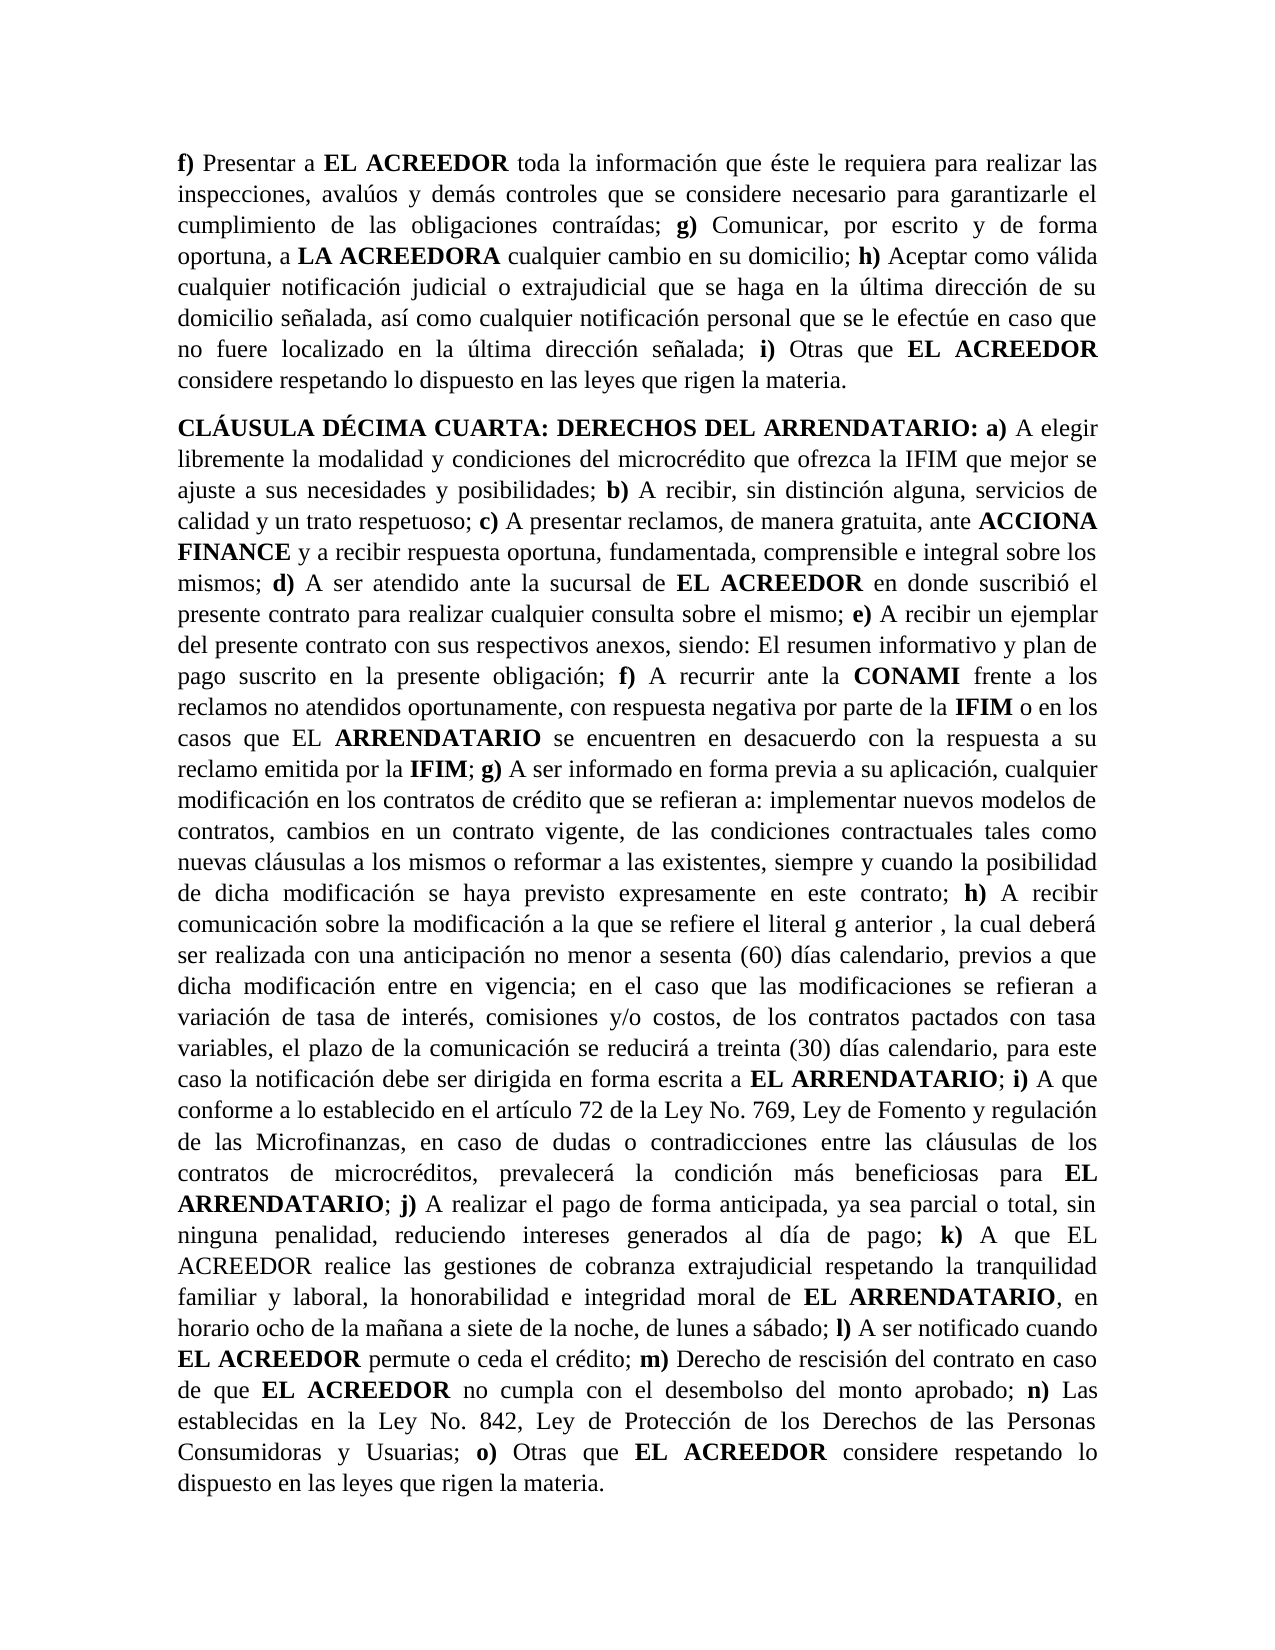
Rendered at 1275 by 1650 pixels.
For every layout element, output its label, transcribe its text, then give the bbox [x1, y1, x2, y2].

text CLÁUSULA DÉCIMA CUARTA: DERECHOS DEL ARRENDATARIO: a) A elegir libremente la modalidad y condiciones del microcrédito que ofrezca la IFIM que mejor se ajuste a sus necesidades y posibilidades; b) A recibir, sin distinción alguna, servicios de calidad y un trato respetuoso; c) A presentar reclamos, de manera gratuita, ante ACCIONA FINANCE y a recibir respuesta oportuna, fundamentada, comprensible e integral sobre los mismos; d) A ser atendido ante la sucursal de EL ACREEDOR en donde suscribió el presente contrato para realizar cualquier consulta sobre el mismo; e) A recibir un ejemplar del presente contrato con sus respectivos anexos, siendo: El resumen informativo y plan de pago suscrito en la presente obligación; f) A recurrir ante la CONAMI frente a los reclamos no atendidos oportunamente, con respuesta negativa por parte de la IFIM o en los casos que EL ARRENDATARIO se encuentren en desacuerdo con la respuesta a su reclamo emitida por la IFIM; g) A ser informado en forma previa a su aplicación, cualquier modificación en los contratos de crédito que se refieran a: implementar nuevos modelos de contratos, cambios en un contrato vigente, de las condiciones contractuales tales como nuevas cláusulas a los mismos o reformar a las existentes, siempre y cuando la posibilidad de dicha modificación se haya previsto expresamente en este contrato; h) A recibir comunicación sobre la modificación a la que se refiere el literal g anterior , la cual deberá ser realizada con una anticipación no menor a sesenta (60) días calendario, previos a que dicha modificación entre en vigencia; en el caso que las modificaciones se refieran a variación de tasa de interés, comisiones y/o costos, de los contratos pactados con tasa variables, el plazo de la comunicación se reducirá a treinta (30) días calendario, para este caso la notificación debe ser dirigida en forma escrita a EL ARRENDATARIO; i) A que conforme a lo establecido en el artículo 72 de la Ley No. 769, Ley de Fomento y regulación de las Microfinanzas, en caso de dudas o contradicciones entre las cláusulas de los contratos de microcréditos, prevalecerá la condición más beneficiosas para EL ARRENDATARIO; j) A realizar el pago de forma anticipada, ya sea parcial o total, sin ninguna penalidad, reduciendo intereses generados al día de pago; k) A que EL ACREEDOR realice las gestiones de cobranza extrajudicial respetando la tranquilidad familiar y laboral, la honorabilidad e integridad moral de EL ARRENDATARIO, en horario ocho de la mañana a siete de la noche, de lunes a sábado; l) A ser notificado cuando EL ACREEDOR permute o ceda el crédito; m) Derecho de rescisión del contrato en caso de que EL ACREEDOR no cumpla con el desembolso del monto aprobado; n) Las establecidas en la Ley No. 842, Ley de Protección de los Derechos de las Personas Consumidoras y Usuarias; o) Otras que EL ACREEDOR considere respetando lo dispuesto en las leyes que rigen la materia. [177, 413, 1098, 1497]
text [177, 148, 1098, 394]
